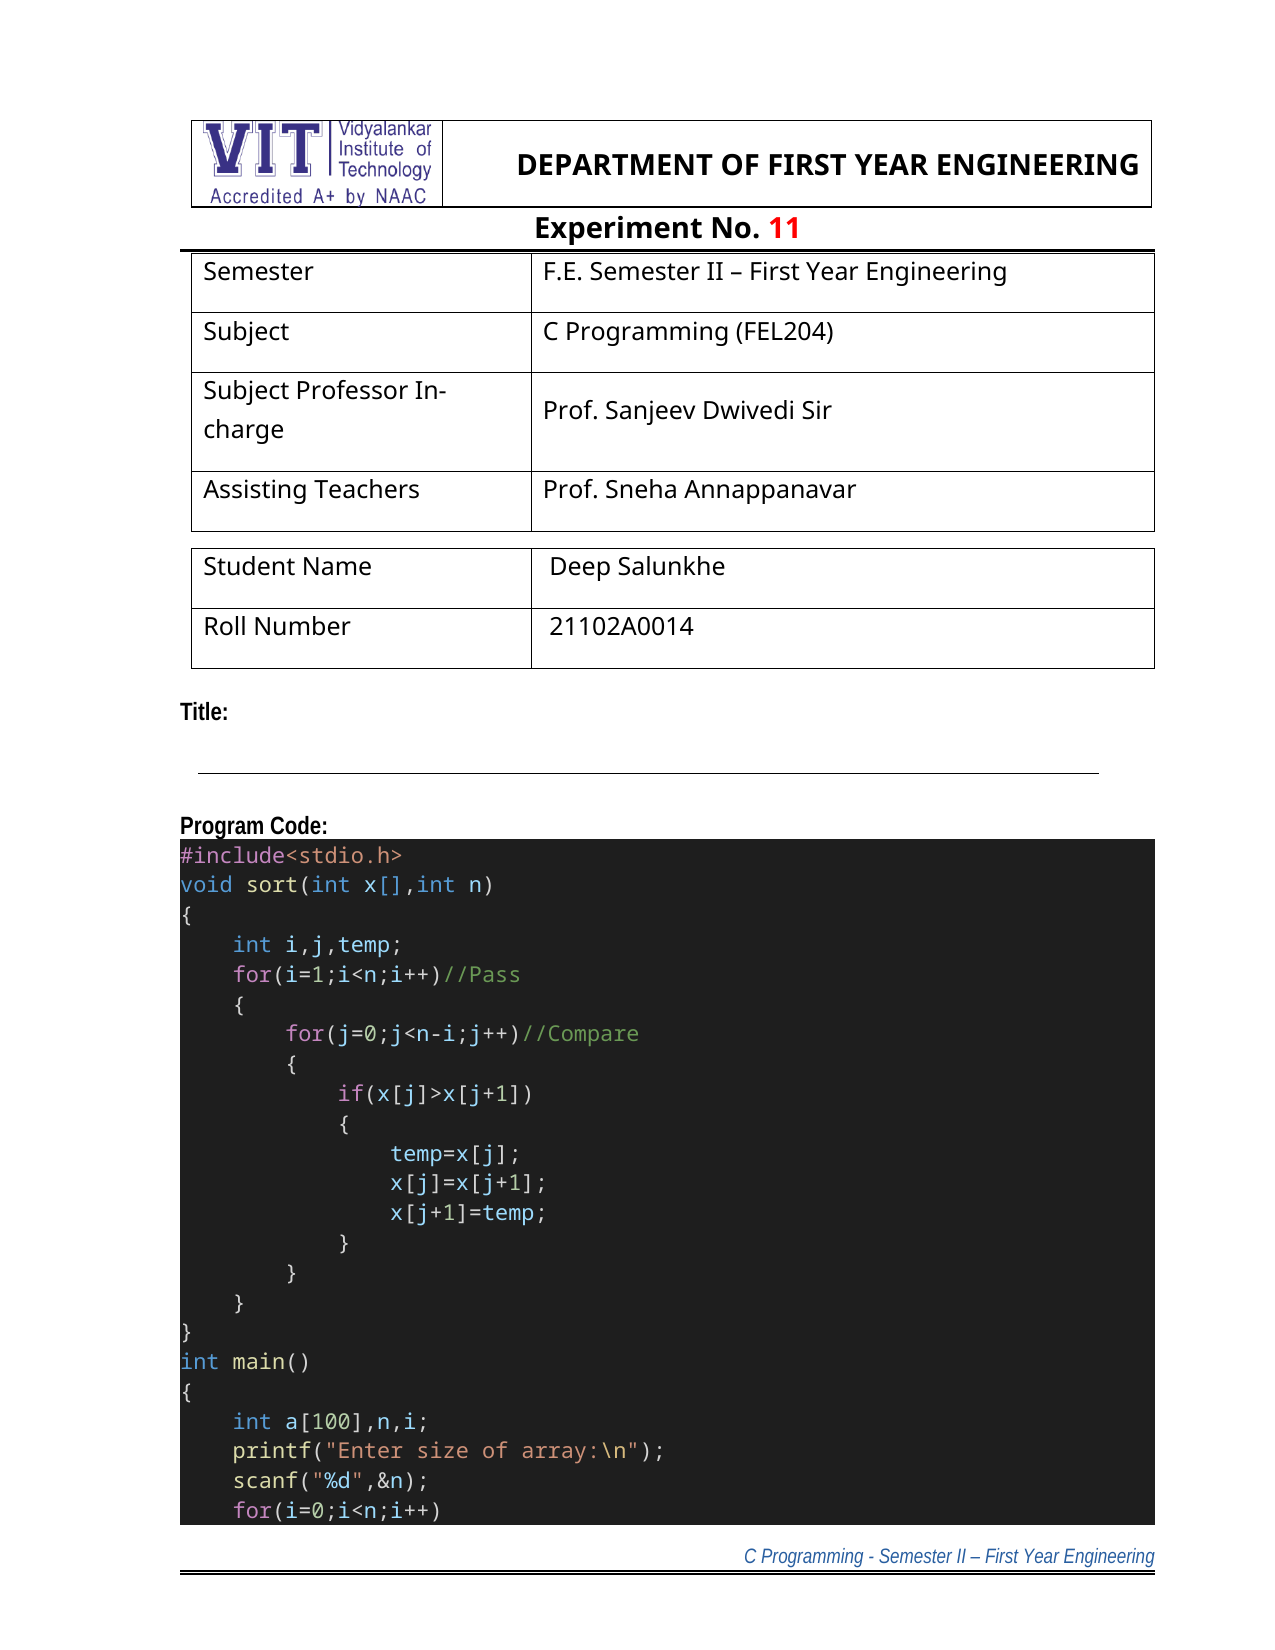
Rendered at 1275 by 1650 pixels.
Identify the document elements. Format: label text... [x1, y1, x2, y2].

text if(x[j]>x[j+1]) [180, 1078, 1155, 1108]
text for(i=0;i<n;i++) [180, 1495, 1155, 1525]
text #include<stdio.h> [180, 839, 1155, 869]
text { [180, 899, 1155, 929]
text int i,j,temp; [180, 929, 1155, 959]
text Experiment No. 11 [180, 207, 1155, 249]
text Program Code: [180, 811, 1155, 839]
table_cell Subject [192, 313, 531, 372]
table_cell C Programming (FEL204) [532, 313, 1154, 372]
text } [180, 1257, 1155, 1286]
table_header F.E. Semester II – First Year Engineering [532, 254, 1154, 312]
text int main() [180, 1346, 1155, 1376]
table_cell Subject Professor In-charge [192, 373, 531, 471]
table_header [192, 121, 203, 206]
text { [180, 988, 1155, 1018]
text } [180, 1227, 1155, 1257]
text x[j]=x[j+1]; [180, 1167, 1155, 1197]
text temp=x[j]; [180, 1137, 1155, 1167]
text int a[100],n,i; [180, 1406, 1155, 1435]
text for(j=0;j<n-i;j++)//Compare [180, 1018, 1155, 1048]
text } [180, 1316, 1155, 1346]
text scanf("%d",&n); [180, 1465, 1155, 1495]
table_header Deep Salunkhe [532, 549, 1154, 608]
picture [203, 121, 432, 207]
text { [180, 1048, 1155, 1078]
table_header DEPARTMENT OF FIRST YEAR ENGINEERING [443, 121, 1151, 206]
text printf("Enter size of array:\n"); [180, 1435, 1155, 1465]
table_header Semester [192, 254, 531, 312]
table_header [432, 121, 442, 206]
text } [180, 1286, 1155, 1316]
text { [180, 1108, 1155, 1137]
text x[j+1]=temp; [180, 1197, 1155, 1227]
table_cell 21102A0014 [532, 609, 1154, 668]
table_cell Prof. Sanjeev Dwivedi Sir [532, 373, 1154, 471]
table_cell Roll Number [192, 609, 531, 668]
text { [180, 1376, 1155, 1406]
table_cell Assisting Teachers [192, 472, 531, 531]
text Title: [180, 697, 1155, 726]
table_header Student Name [192, 549, 531, 608]
text void sort(int x[],int n) [180, 869, 1155, 899]
table_cell Prof. Sneha Annappanavar [532, 472, 1154, 531]
text for(i=1;i<n;i++)//Pass [180, 959, 1155, 988]
